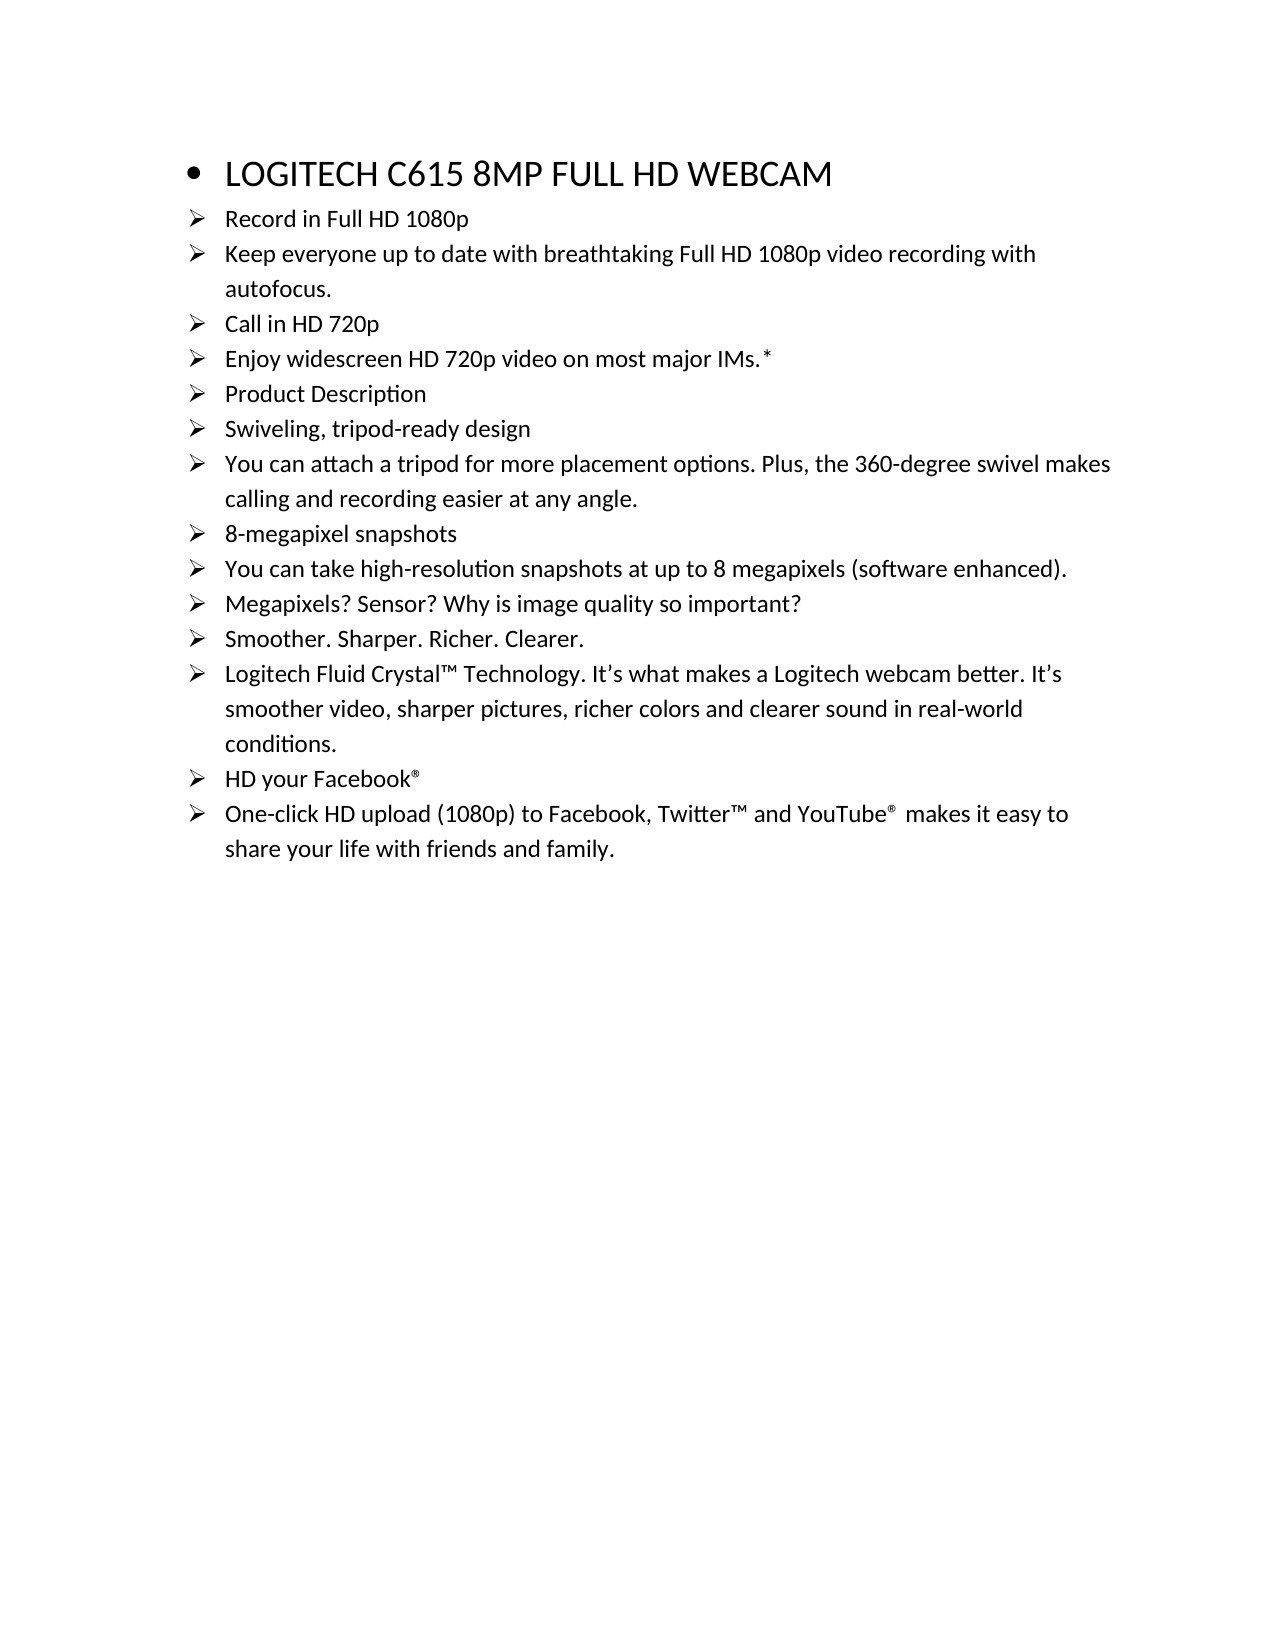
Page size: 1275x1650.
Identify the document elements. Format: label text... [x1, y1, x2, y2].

list Keep everyone up to date with breathtaking Full HD 1080p video recording with autofocus. [187, 238, 1125, 303]
list One-click HD upload (1080p) to Facebook, Twitter™ and YouTube® makes it easy to share your life with friends and family. [187, 798, 1125, 863]
list 8-megapixel snapshots [187, 518, 1125, 548]
list You can attach a tripod for more placement options. Plus, the 360-degree swivel makes calling and recording easier at any angle. [187, 448, 1125, 513]
list Call in HD 720p [187, 308, 1125, 338]
list Record in Full HD 1080p [187, 203, 1125, 233]
list Smoother. Sharper. Richer. Clearer. [187, 623, 1125, 653]
list Logitech Fluid Crystal™ Technology. It’s what makes a Logitech webcam better. It’s smoother video, sharper pictures, richer colors and clearer sound in real-world conditions. [187, 658, 1125, 758]
list Enjoy widescreen HD 720p video on most major IMs.* [187, 343, 1125, 373]
list Swiveling, tripod-ready design [187, 413, 1125, 443]
list Product Description [187, 378, 1125, 408]
list Megapixels? Sensor? Why is image quality so important? [187, 588, 1125, 618]
list HD your Facebook® [187, 763, 1125, 793]
list LOGITECH C615 8MP FULL HD WEBCAM [187, 150, 1125, 196]
list You can take high-resolution snapshots at up to 8 megapixels (software enhanced). [187, 553, 1125, 583]
